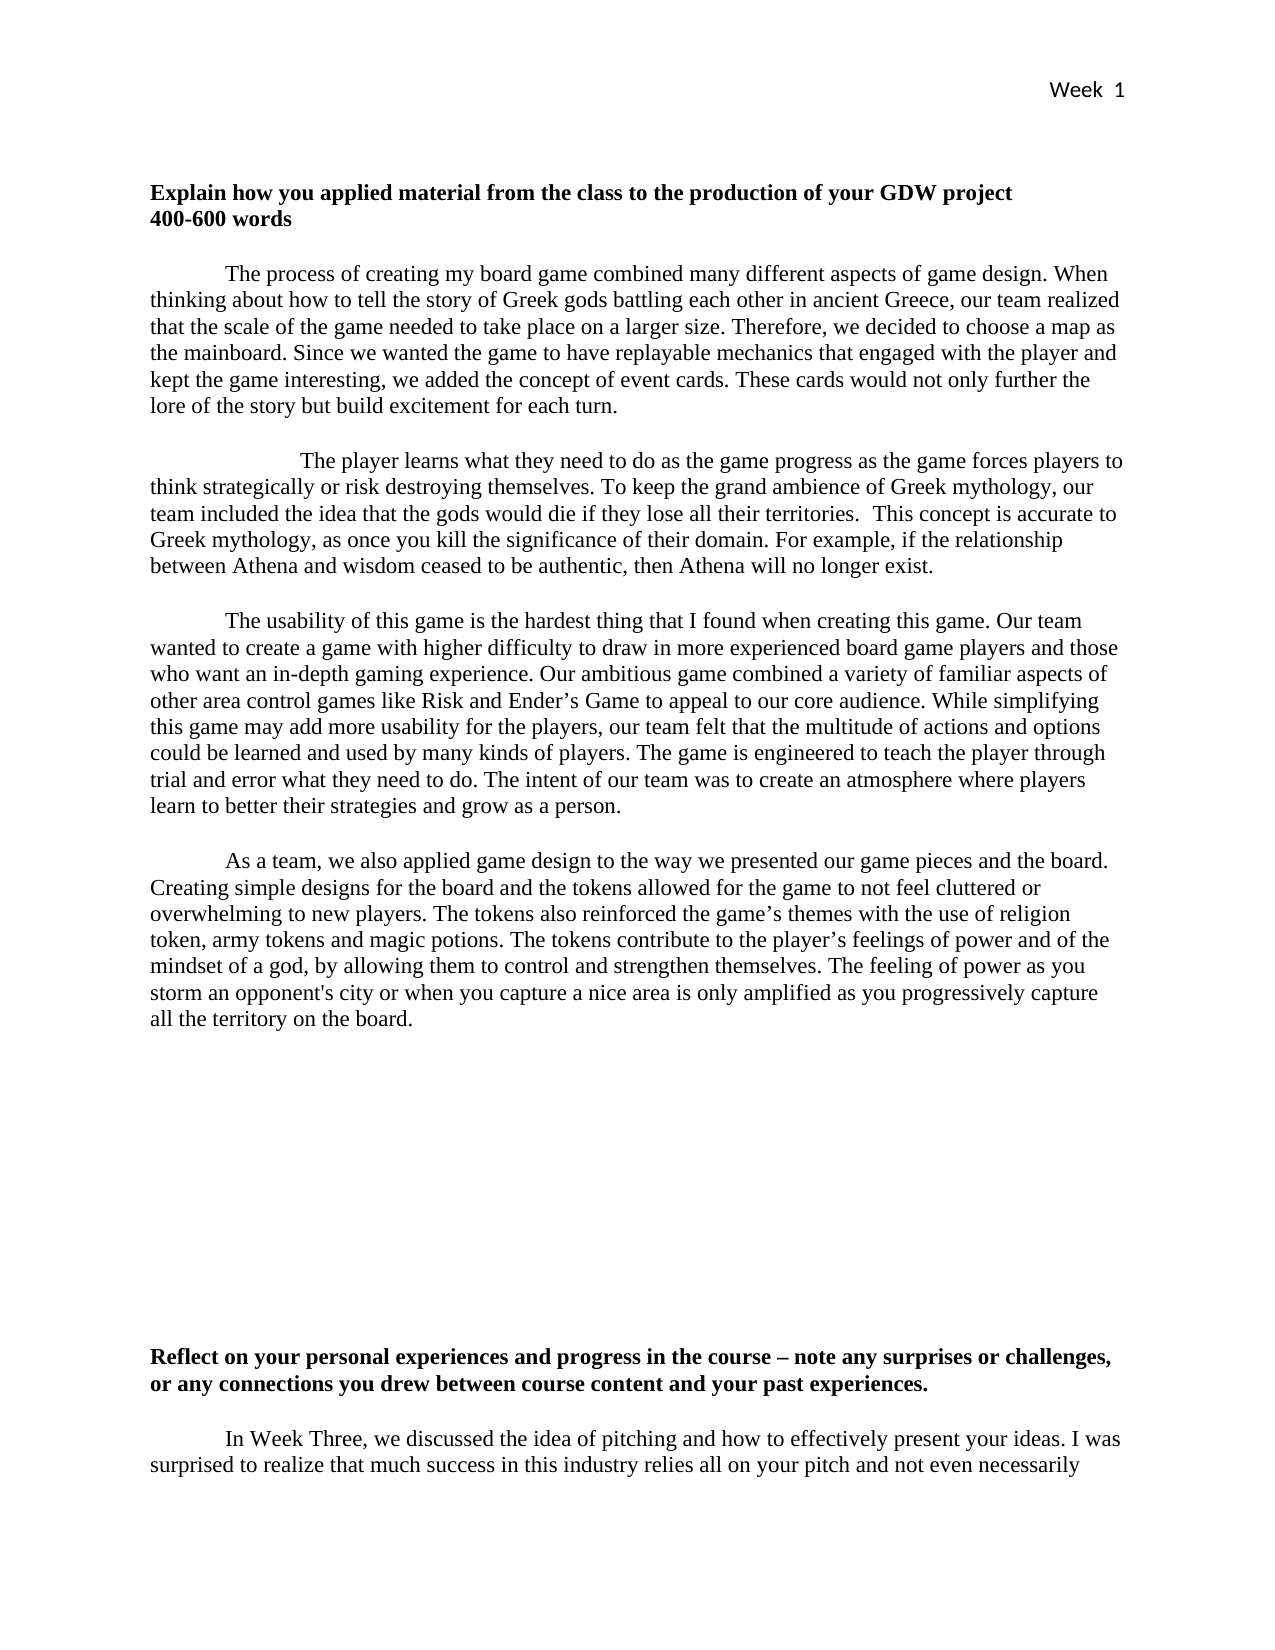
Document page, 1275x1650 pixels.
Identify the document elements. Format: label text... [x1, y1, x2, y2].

text Reflect on your personal experiences and progress in the course – note any surprises or challenges, or any connections you drew between course content and your past experiences. [150, 1343, 1125, 1396]
text The player learns what they need to do as the game progress as the game forces players to think strategically or risk destroying themselves. To keep the grand ambience of Greek mythology, our team included the idea that the gods would die if they lose all their territories. This concept is accurate to Greek mythology, as once you kill the significance of their domain. For example, if the relationship between Athena and wisdom ceased to be authentic, then Athena will no longer exist. [150, 447, 1125, 579]
text The process of creating my board game combined many different aspects of game design. When thinking about how to tell the story of Greek gods battling each other in ancient Greece, our team realized that the scale of the game needed to take place on a larger size. Therefore, we decided to choose a map as the mainboard. Since we wanted the game to have replayable mechanics that engaged with the player and kept the game interesting, we added the concept of event cards. These cards would not only further the lore of the story but build excitement for each turn. [150, 260, 1125, 418]
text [150, 1425, 1125, 1478]
text As a team, we also applied game design to the way we presented our game pieces and the board. Creating simple designs for the board and the tokens allowed for the game to not feel cluttered or overwhelming to new players. The tokens also reinforced the game’s themes with the use of religion token, army tokens and magic potions. The tokens contribute to the player’s feelings of power and of the mindset of a god, by allowing them to control and strengthen themselves. The feeling of power as you storm an opponent's city or when you capture a nice area is only amplified as you progressively capture all the territory on the board. [150, 847, 1125, 1032]
text Explain how you applied material from the class to the production of your GDW project [150, 179, 1125, 205]
text 400-600 words [150, 205, 1125, 231]
text The usability of this game is the hardest thing that I found when creating this game. Our team wanted to create a game with higher difficulty to draw in more experienced board game players and those who want an in-depth gaming experience. Our ambitious game combined a variety of familiar aspects of other area control games like Risk and Ender’s Game to appeal to our core audience. While simplifying this game may add more usability for the players, our team felt that the multitude of actions and options could be learned and used by many kinds of players. The game is engineered to teach the player through trial and error what they need to do. The intent of our team was to create an atmosphere where players learn to better their strategies and grow as a person. [150, 608, 1125, 818]
